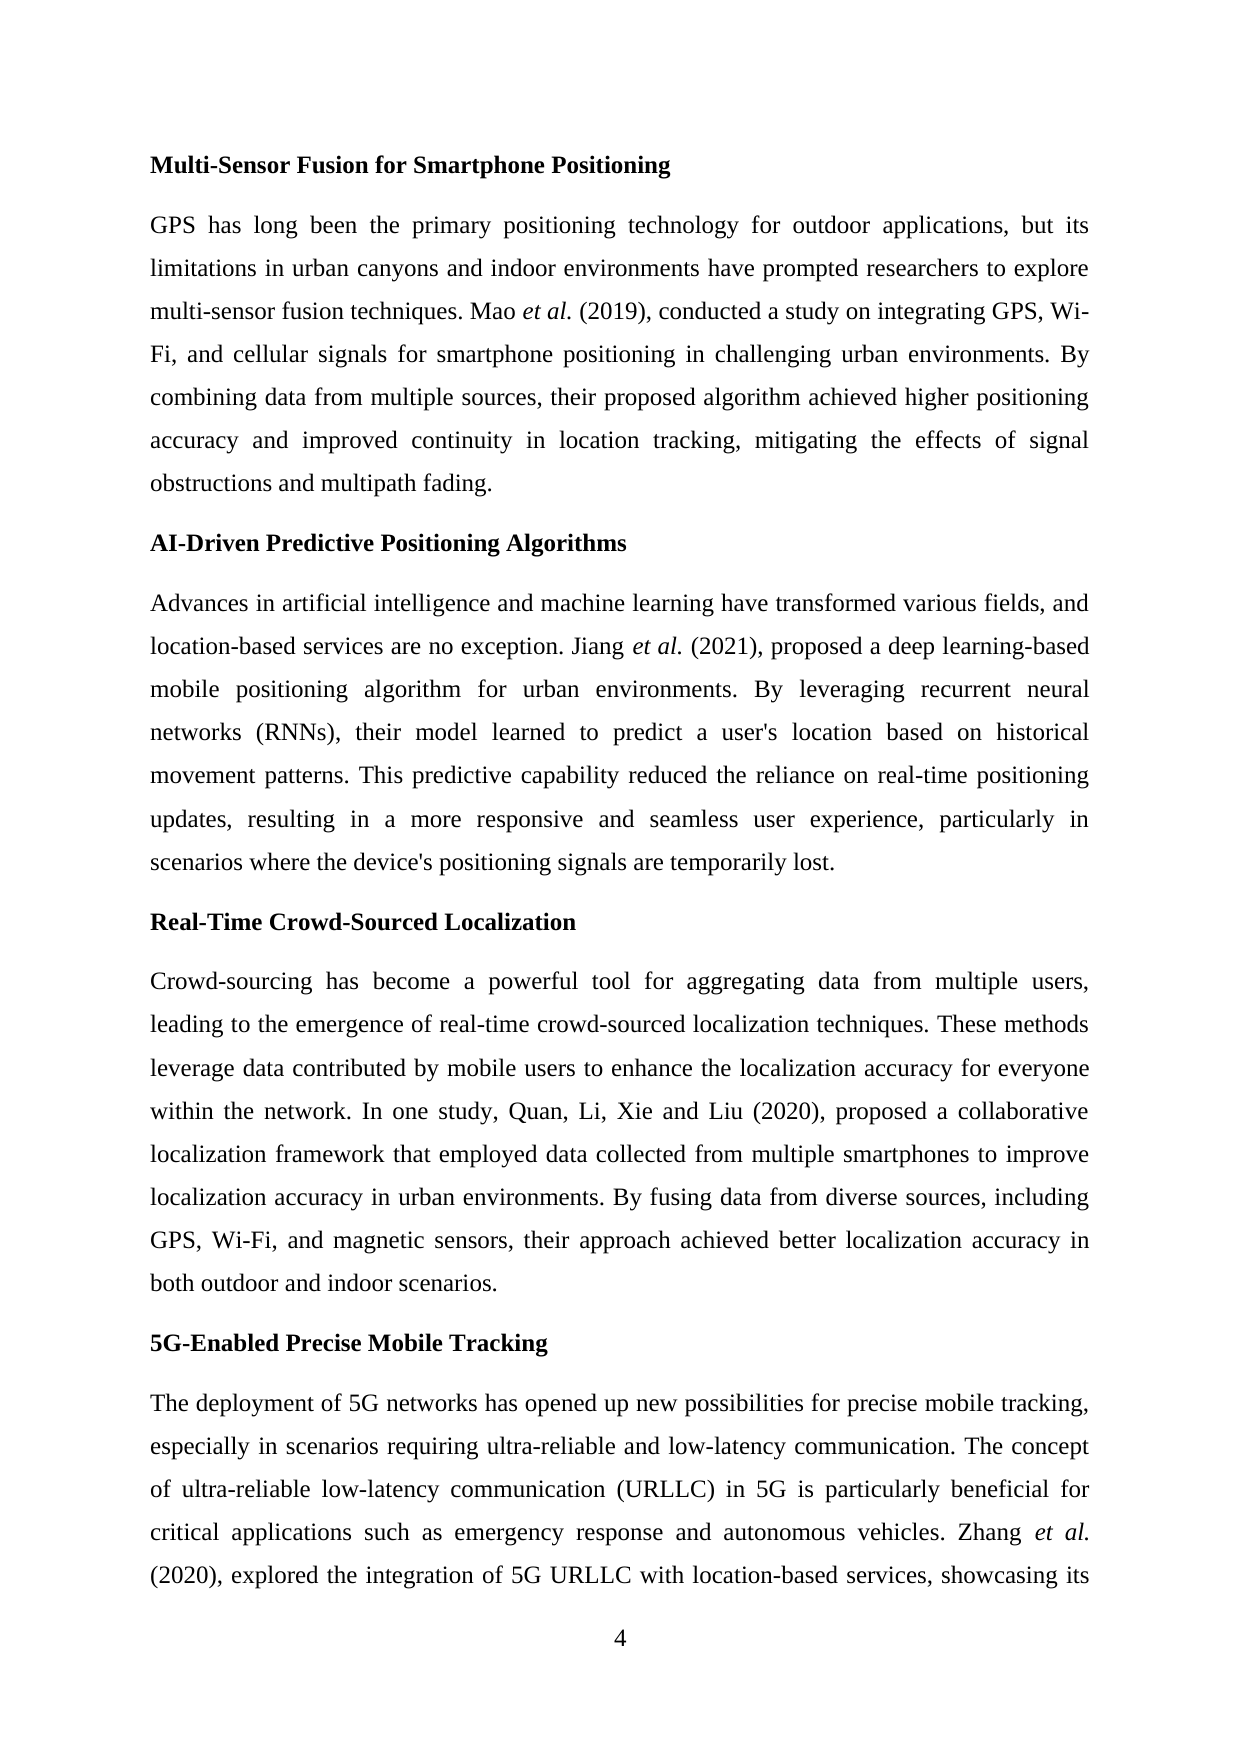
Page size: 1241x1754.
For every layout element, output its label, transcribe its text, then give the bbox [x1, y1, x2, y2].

text Crowd-sourcing has become a powerful tool for aggregating data from multiple users, leading to the emergence of real-time crowd-sourced localization techniques. These methods leverage data contributed by mobile users to enhance the localization accuracy for everyone within the network. In one study, Quan, Li, Xie and Liu (2020), proposed a collaborative localization framework that employed data collected from multiple smartphones to improve localization accuracy in urban environments. By fusing data from diverse sources, including GPS, Wi-Fi, and magnetic sensors, their approach achieved better localization accuracy in both outdoor and indoor scenarios. [150, 966, 1090, 1297]
text 5G-Enabled Precise Mobile Tracking [150, 1328, 1090, 1357]
text GPS has long been the primary positioning technology for outdoor applications, but its limitations in urban canyons and indoor environments have prompted researchers to explore multi-sensor fusion techniques. Mao et al. (2019), conducted a study on integrating GPS, Wi-Fi, and cellular signals for smartphone positioning in challenging urban environments. By combining data from multiple sources, their proposed algorithm achieved higher positioning accuracy and improved continuity in location tracking, mitigating the effects of signal obstructions and multipath fading. [150, 210, 1090, 497]
text Real-Time Crowd-Sourced Localization [150, 907, 1090, 935]
text Multi-Sensor Fusion for Smartphone Positioning [150, 150, 1090, 179]
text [150, 1388, 1090, 1589]
text AI-Driven Predictive Positioning Algorithms [150, 528, 1090, 557]
text Advances in artificial intelligence and machine learning have transformed various fields, and location-based services are no exception. Jiang et al. (2021), proposed a deep learning-based mobile positioning algorithm for urban environments. By leveraging recurrent neural networks (RNNs), their model learned to predict a user's location based on historical movement patterns. This predictive capability reduced the reliance on real-time positioning updates, resulting in a more responsive and seamless user experience, particularly in scenarios where the device's positioning signals are temporarily lost. [150, 588, 1090, 876]
